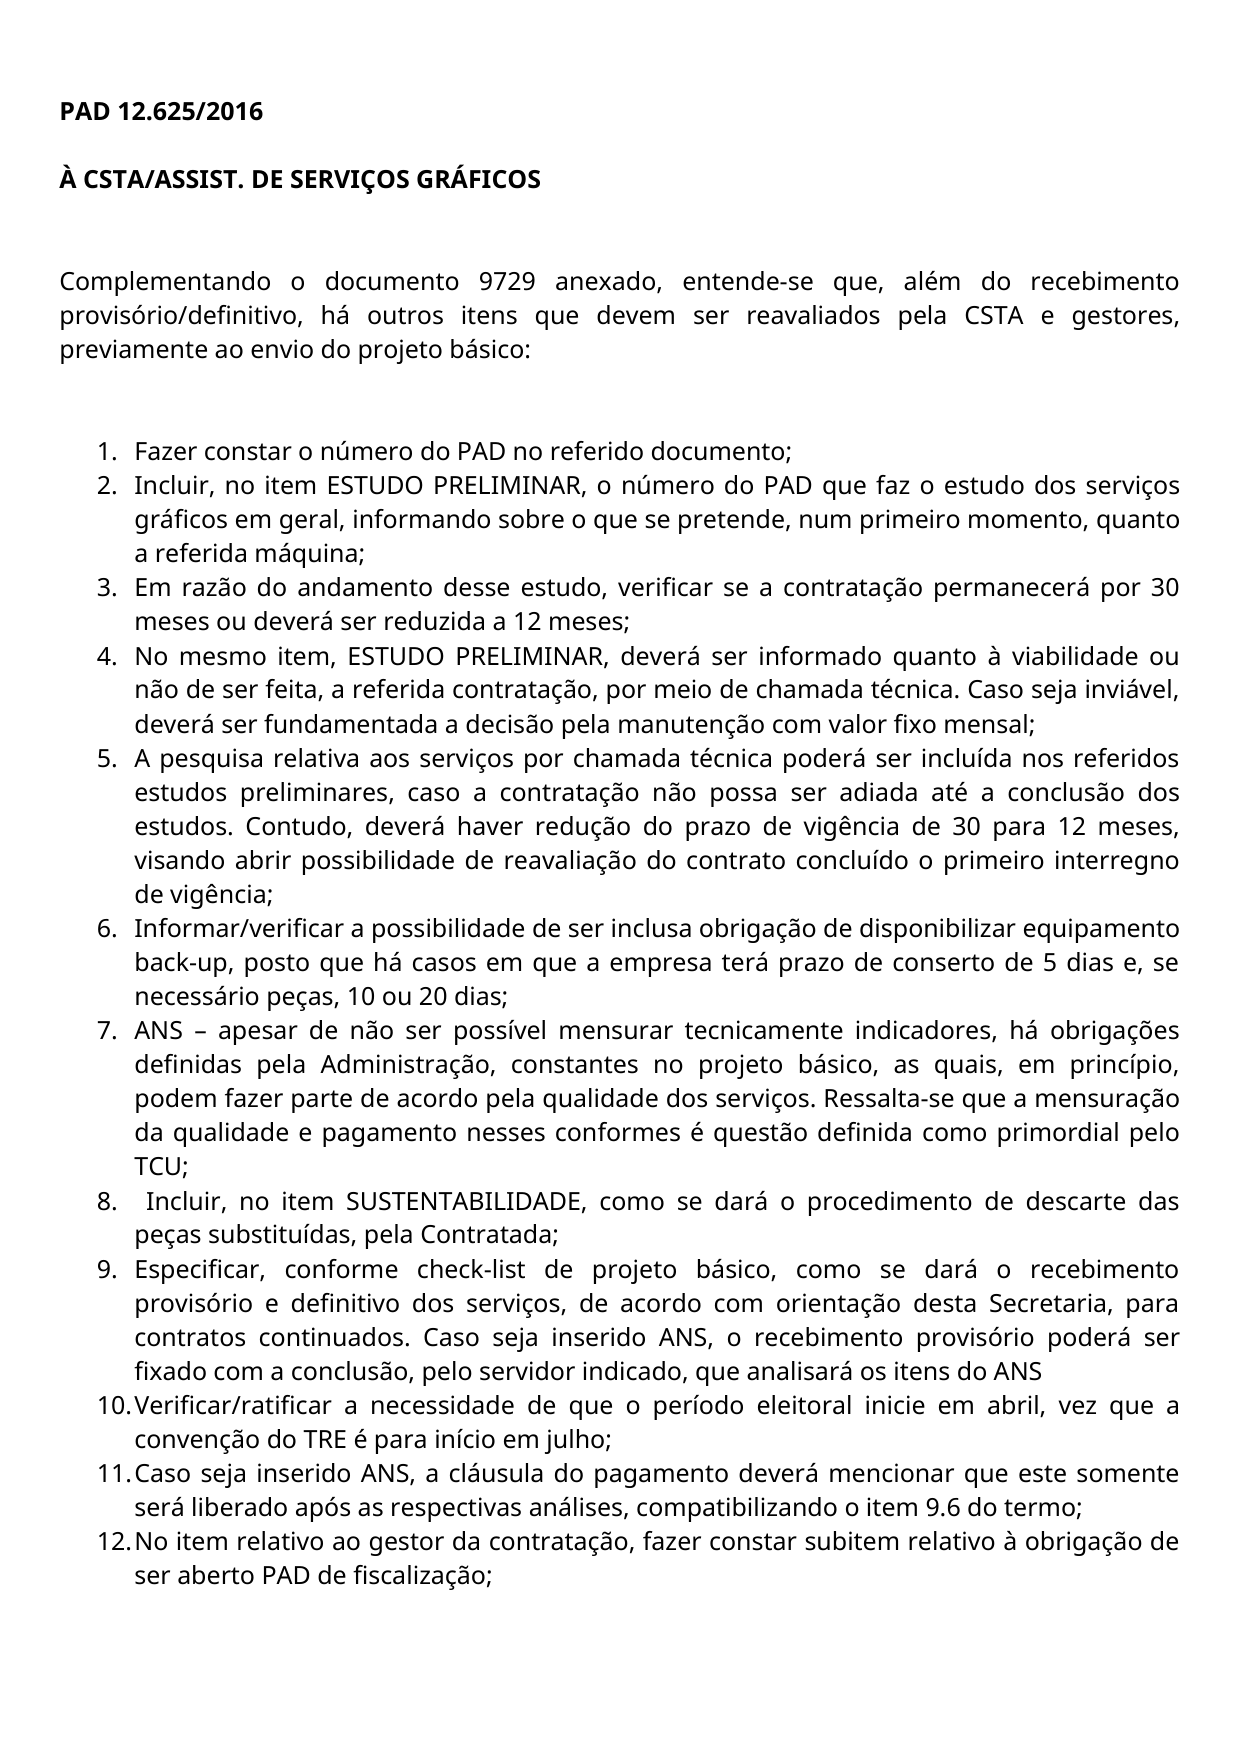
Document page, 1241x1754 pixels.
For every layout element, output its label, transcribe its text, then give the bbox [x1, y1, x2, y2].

list Verificar/ratificar a necessidade de que o período eleitoral inicie em abril, vez que a convenção do TRE é para início em julho; [97, 1387, 1181, 1456]
list Caso seja inserido ANS, a cláusula do pagamento deverá mencionar que este somente será liberado após as respectivas análises, compatibilizando o item 9.6 do termo; [97, 1456, 1181, 1524]
list Em razão do andamento desse estudo, verificar se a contratação permanecerá por 30 meses ou deverá ser reduzida a 12 meses; [97, 570, 1181, 638]
list A pesquisa relativa aos serviços por chamada técnica poderá ser incluída nos referidos estudos preliminares, caso a contratação não possa ser adiada até a conclusão dos estudos. Contudo, deverá haver redução do prazo de vigência de 30 para 12 meses, visando abrir possibilidade de reavaliação do contrato concluído o primeiro interregno de vigência; [97, 740, 1181, 911]
list ANS – apesar de não ser possível mensurar tecnicamente indicadores, há obrigações definidas pela Administração, constantes no projeto básico, as quais, em princípio, podem fazer parte de acordo pela qualidade dos serviços. Ressalta-se que a mensuração da qualidade e pagamento nesses conformes é questão definida como primordial pelo TCU; [97, 1013, 1181, 1183]
list No mesmo item, ESTUDO PRELIMINAR, deverá ser informado quanto à viabilidade ou não de ser feita, a referida contratação, por meio de chamada técnica. Caso seja inviável, deverá ser fundamentada a decisão pela manutenção com valor fixo mensal; [97, 638, 1181, 740]
list Especificar, conforme check-list de projeto básico, como se dará o recebimento provisório e definitivo dos serviços, de acordo com orientação desta Secretaria, para contratos continuados. Caso seja inserido ANS, o recebimento provisório poderá ser fixado com a conclusão, pelo servidor indicado, que analisará os itens do ANS [97, 1251, 1181, 1387]
list Fazer constar o número do PAD no referido documento; [97, 434, 1181, 468]
list Incluir, no item SUSTENTABILIDADE, como se dará o procedimento de descarte das peças substituídas, pela Contratada; [97, 1183, 1181, 1251]
list No item relativo ao gestor da contratação, fazer constar subitem relativo à obrigação de ser aberto PAD de fiscalização; [97, 1524, 1181, 1592]
text À CSTA/ASSIST. DE SERVIÇOS GRÁFICOS [59, 161, 1181, 195]
list Informar/verificar a possibilidade de ser inclusa obrigação de disponibilizar equipamento back-up, posto que há casos em que a empresa terá prazo de conserto de 5 dias e, se necessário peças, 10 ou 20 dias; [97, 911, 1181, 1013]
text PAD 12.625/2016 [59, 93, 1181, 127]
text Complementando o documento 9729 anexado, entende-se que, além do recebimento provisório/definitivo, há outros itens que devem ser reavaliados pela CSTA e gestores, previamente ao envio do projeto básico: [59, 263, 1181, 366]
list Incluir, no item ESTUDO PRELIMINAR, o número do PAD que faz o estudo dos serviços gráficos em geral, informando sobre o que se pretende, num primeiro momento, quanto a referida máquina; [97, 468, 1181, 570]
